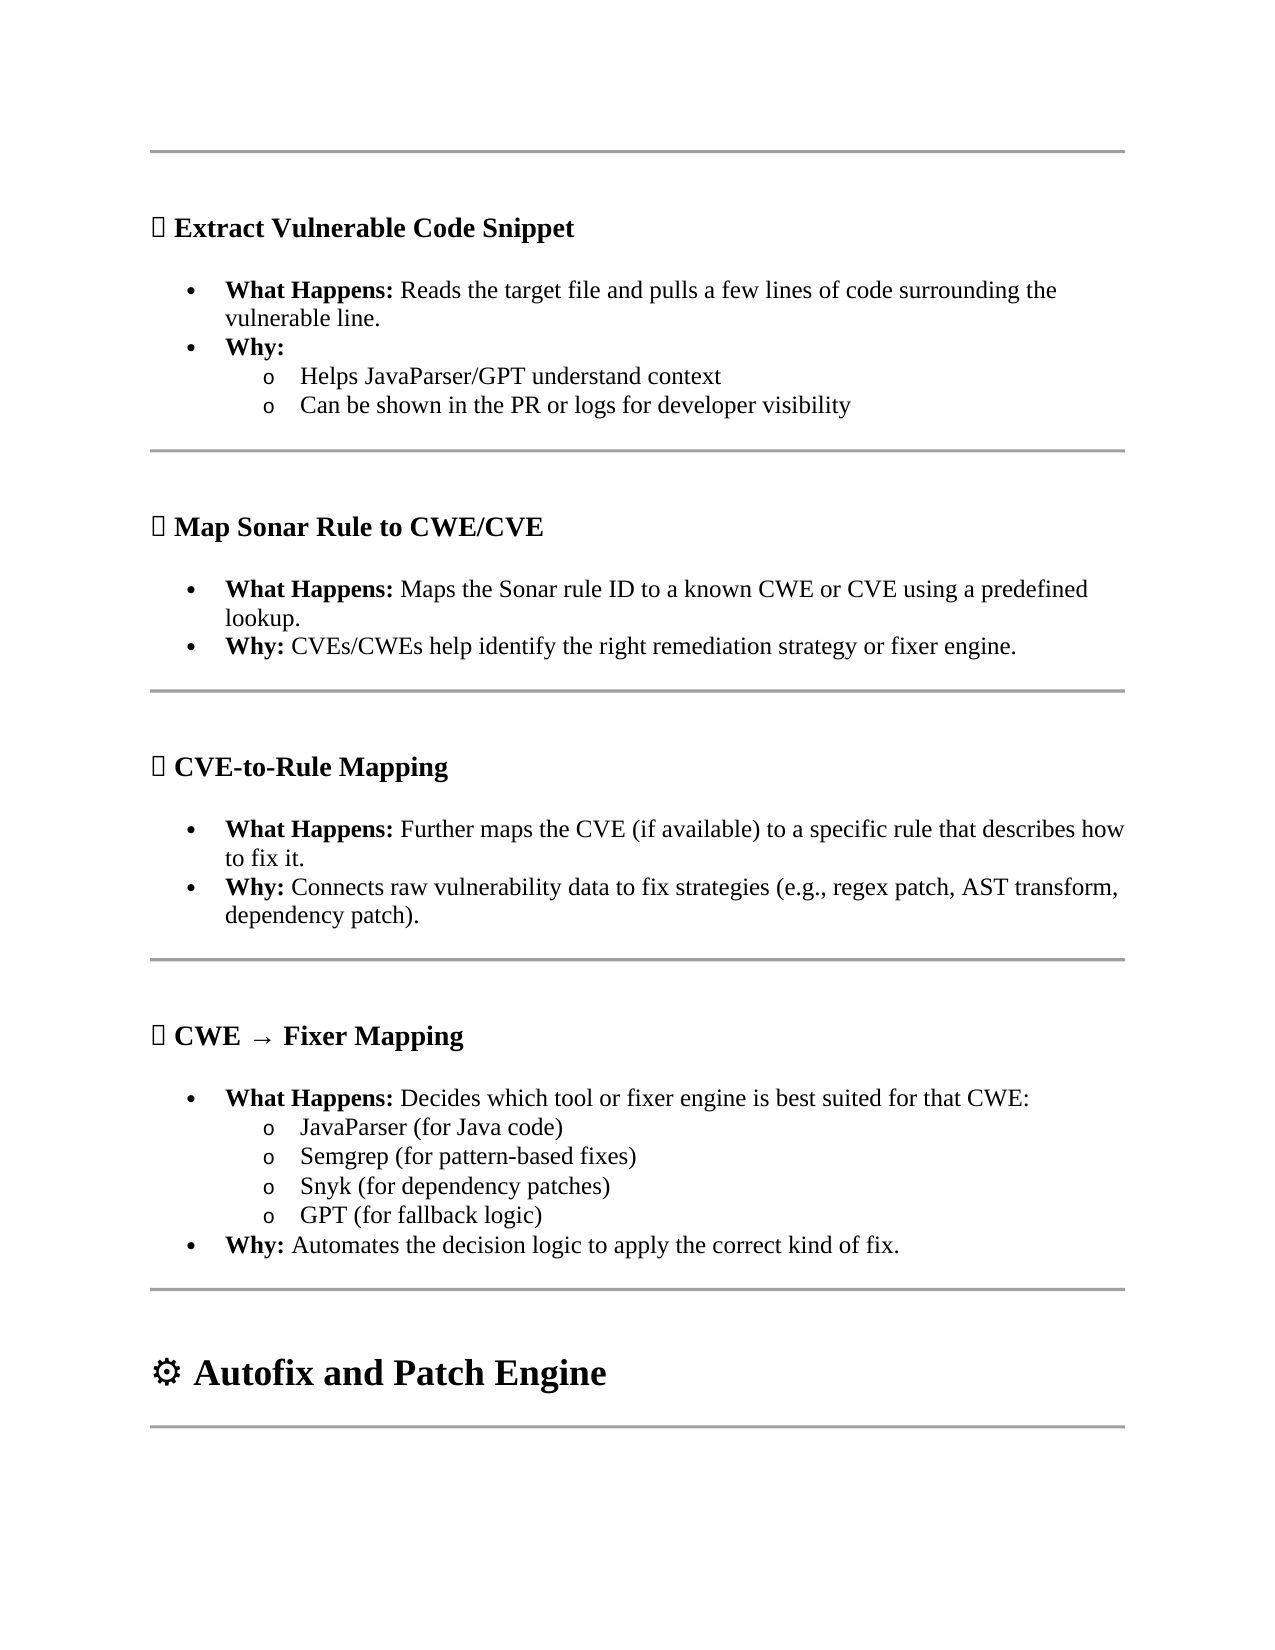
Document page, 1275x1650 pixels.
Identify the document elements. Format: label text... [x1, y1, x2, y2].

text 🧠 CVE-to-Rule Mapping [150, 747, 1125, 785]
list JavaParser (for Java code) [262, 1112, 1125, 1141]
text 🔎 Map Sonar Rule to CWE/CVE [150, 506, 1125, 545]
list Why: Connects raw vulnerability data to fix strategies (e.g., regex patch, AST transform, dependency patch). [187, 872, 1125, 929]
text 📘 CWE → Fixer Mapping [150, 1015, 1125, 1054]
list Why: Automates the decision logic to apply the correct kind of fix. [187, 1230, 1125, 1259]
list Can be shown in the PR or logs for developer visibility [262, 391, 1125, 420]
list Semgrep (for pattern-based fixes) [262, 1141, 1125, 1171]
list What Happens: Maps the Sonar rule ID to a known CWE or CVE using a predefined lookup. [187, 574, 1125, 631]
text 📌 Extract Vulnerable Code Snippet [150, 207, 1125, 246]
list What Happens: Further maps the CVE (if available) to a specific rule that describes how to fix it. [187, 814, 1125, 872]
list What Happens: Decides which tool or fixer engine is best suited for that CWE: [187, 1083, 1125, 1112]
list Why: CVEs/CWEs help identify the right remediation strategy or fixer engine. [187, 631, 1125, 660]
list Helps JavaParser/GPT understand context [262, 361, 1125, 391]
list Snyk (for dependency patches) [262, 1171, 1125, 1200]
list What Happens: Reads the target file and pulls a few lines of code surrounding the vulnerable line. [187, 275, 1125, 332]
list Why: [187, 332, 1125, 361]
text ⚙️ Autofix and Patch Engine [150, 1345, 1125, 1396]
list GPT (for fallback logic) [262, 1200, 1125, 1230]
